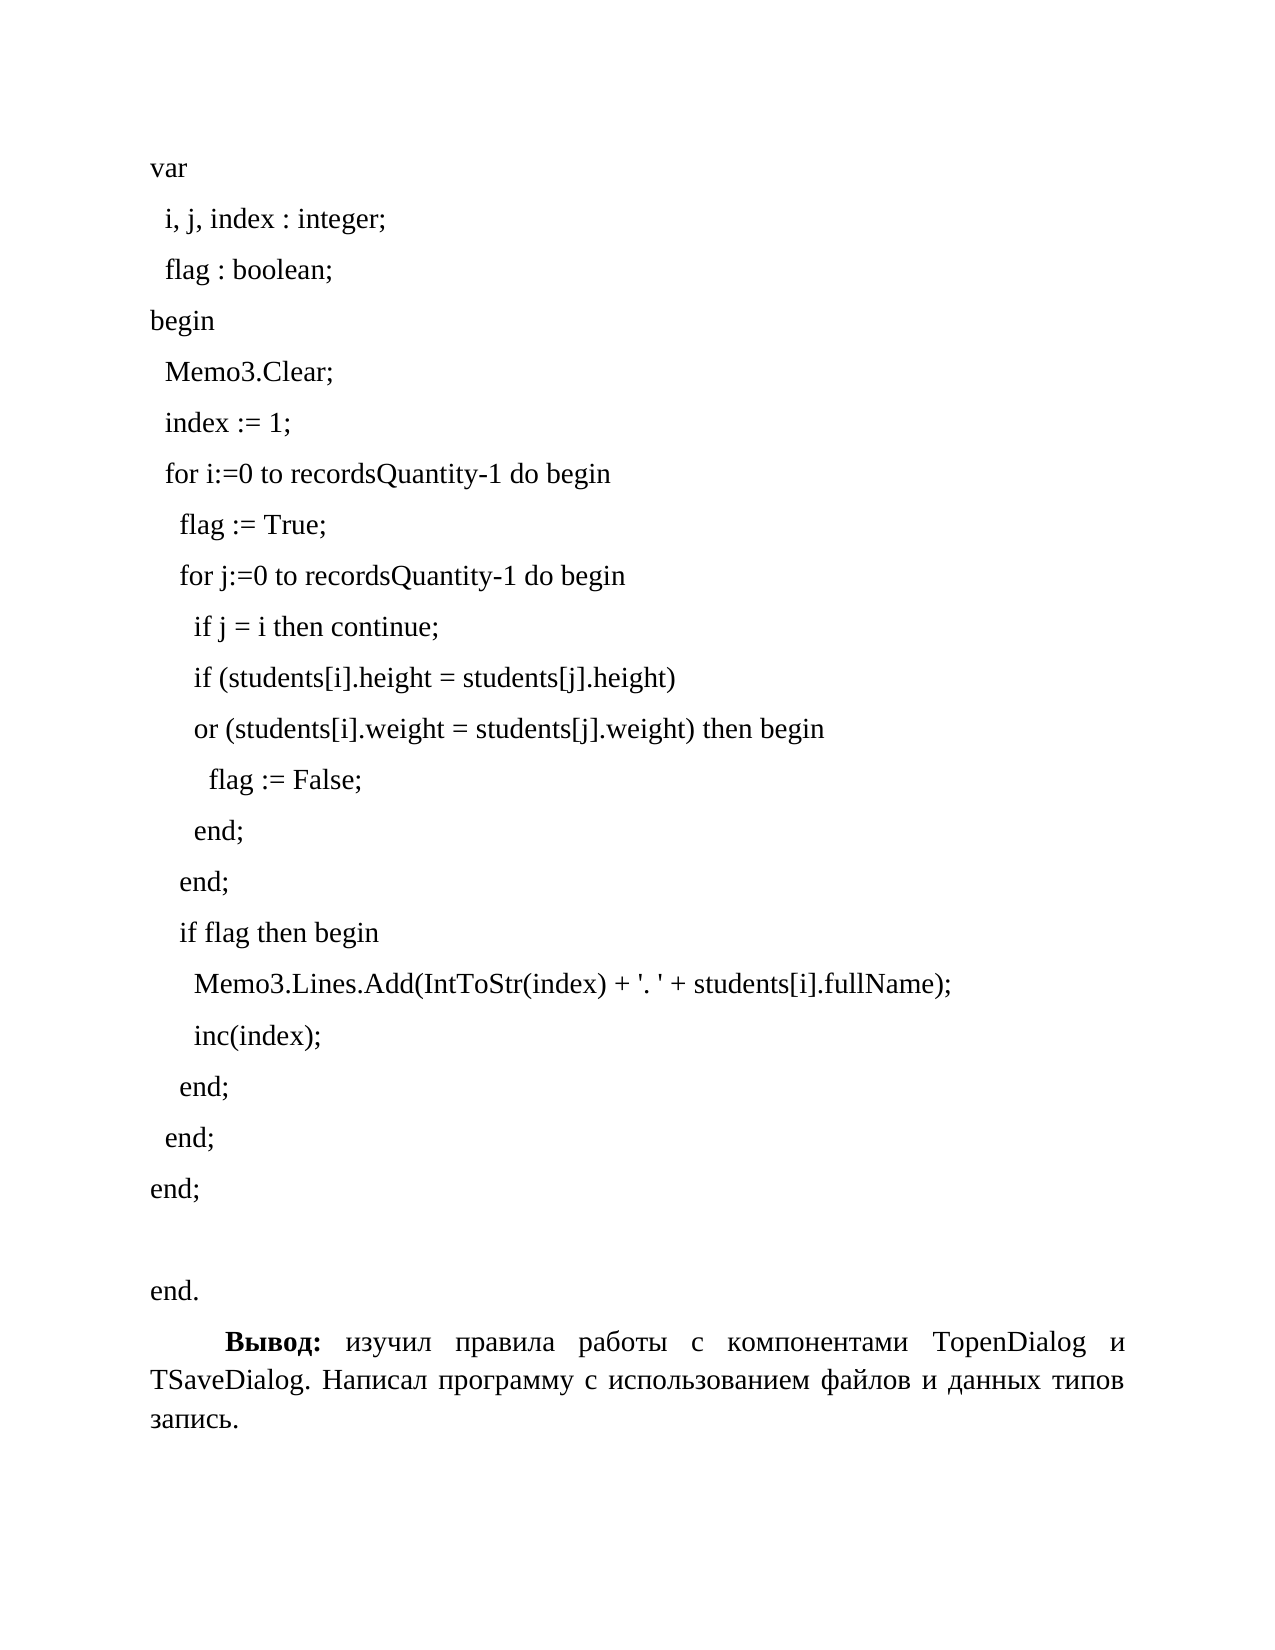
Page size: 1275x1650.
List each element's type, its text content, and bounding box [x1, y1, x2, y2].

text flag := False; [150, 762, 1125, 796]
text or (students[i].weight = students[j].weight) then begin [150, 711, 1125, 745]
text end. [150, 1273, 1125, 1306]
text Вывод: изучил правила работы с компонентами TopenDialog и TSaveDialog. Написал программу с использованием файлов и данных типов запись. [150, 1324, 1125, 1434]
text for j:=0 to recordsQuantity-1 do begin [150, 558, 1125, 592]
text inc(index); [150, 1018, 1125, 1051]
text end; [150, 1069, 1125, 1102]
text flag : boolean; [150, 252, 1125, 286]
text Memo3.Clear; [150, 354, 1125, 388]
text end; [150, 1171, 1125, 1204]
text Memo3.Lines.Add(IntToStr(index) + '. ' + students[i].fullName); [150, 967, 1125, 1000]
text end; [150, 1120, 1125, 1153]
text index := 1; [150, 405, 1125, 439]
text for i:=0 to recordsQuantity-1 do begin [150, 456, 1125, 490]
text if flag then begin [150, 916, 1125, 949]
text begin [150, 303, 1125, 337]
text if (students[i].height = students[j].height) [150, 660, 1125, 694]
text if j = i then continue; [150, 609, 1125, 643]
text flag := True; [150, 507, 1125, 541]
text end; [150, 813, 1125, 847]
text var [150, 150, 1125, 183]
text end; [150, 864, 1125, 898]
text i, j, index : integer; [150, 201, 1125, 234]
